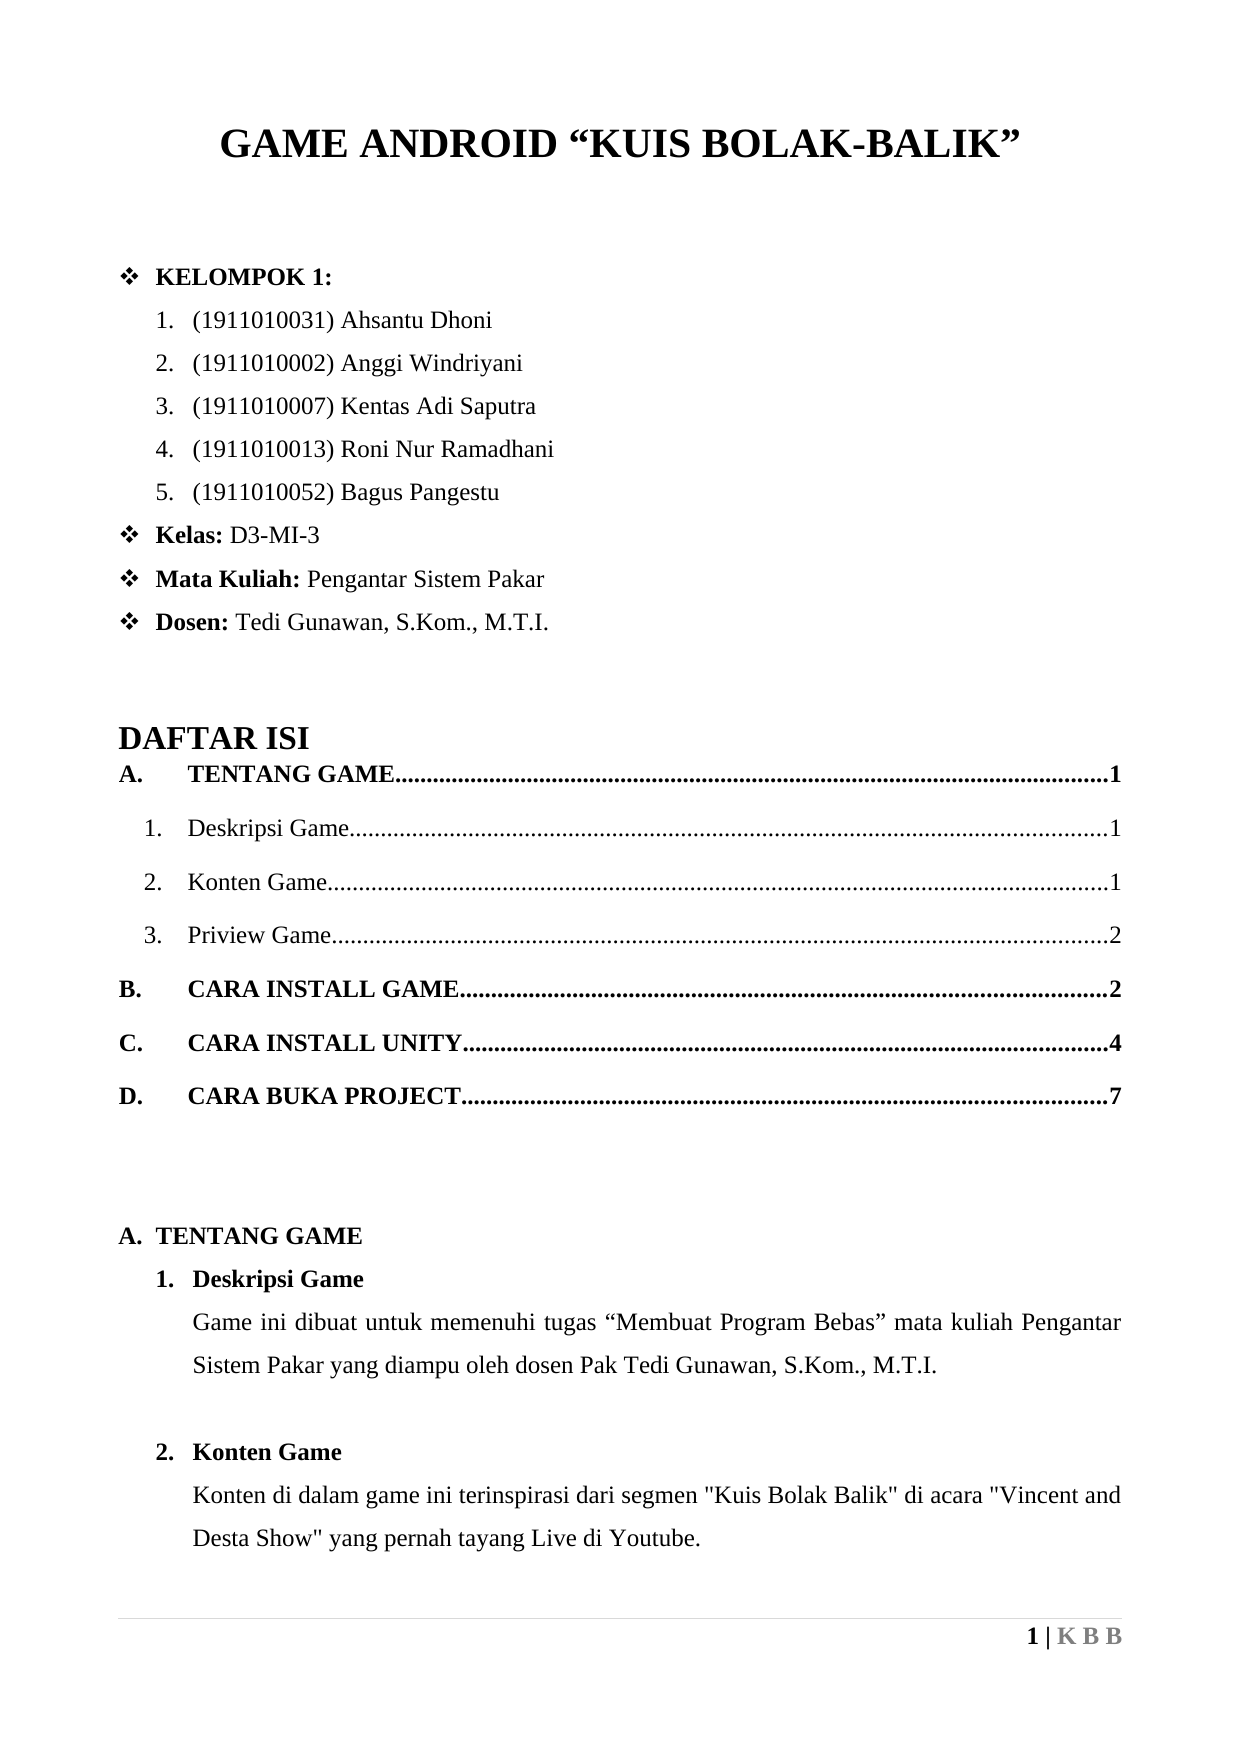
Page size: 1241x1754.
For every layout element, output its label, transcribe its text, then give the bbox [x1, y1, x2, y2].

list KELOMPOK 1: [118, 262, 1122, 291]
list Konten di dalam game ini terinspirasi dari segmen "Kuis Bolak Balik" di acara "Vincent and Desta Show" yang pernah tayang Live di Youtube. [192, 1480, 1122, 1552]
list (1911010013) Roni Nur Ramadhani [155, 434, 1122, 463]
list (1911010007) Kentas Adi Saputra [155, 391, 1122, 420]
list (1911010031) Ahsantu Dhoni [155, 305, 1122, 334]
text GAME ANDROID “KUIS BOLAK-BALIK” [118, 118, 1122, 166]
list Dosen: Tedi Gunawan, S.Kom., M.T.I. [118, 607, 1122, 636]
list Deskripsi Game [155, 1264, 1122, 1293]
list (1911010002) Anggi Windriyani [155, 348, 1122, 377]
list TENTANG GAME [118, 1221, 1122, 1250]
list Game ini dibuat untuk memenuhi tugas “Membuat Program Bebas” mata kuliah Pengantar Sistem Pakar yang diampu oleh dosen Pak Tedi Gunawan, S.Kom., M.T.I. [192, 1307, 1122, 1379]
list Konten Game [155, 1437, 1122, 1466]
list (1911010052) Bagus Pangestu [155, 477, 1122, 506]
list Mata Kuliah: Pengantar Sistem Pakar [118, 564, 1122, 592]
list Kelas: D3-MI-3 [118, 521, 1122, 549]
